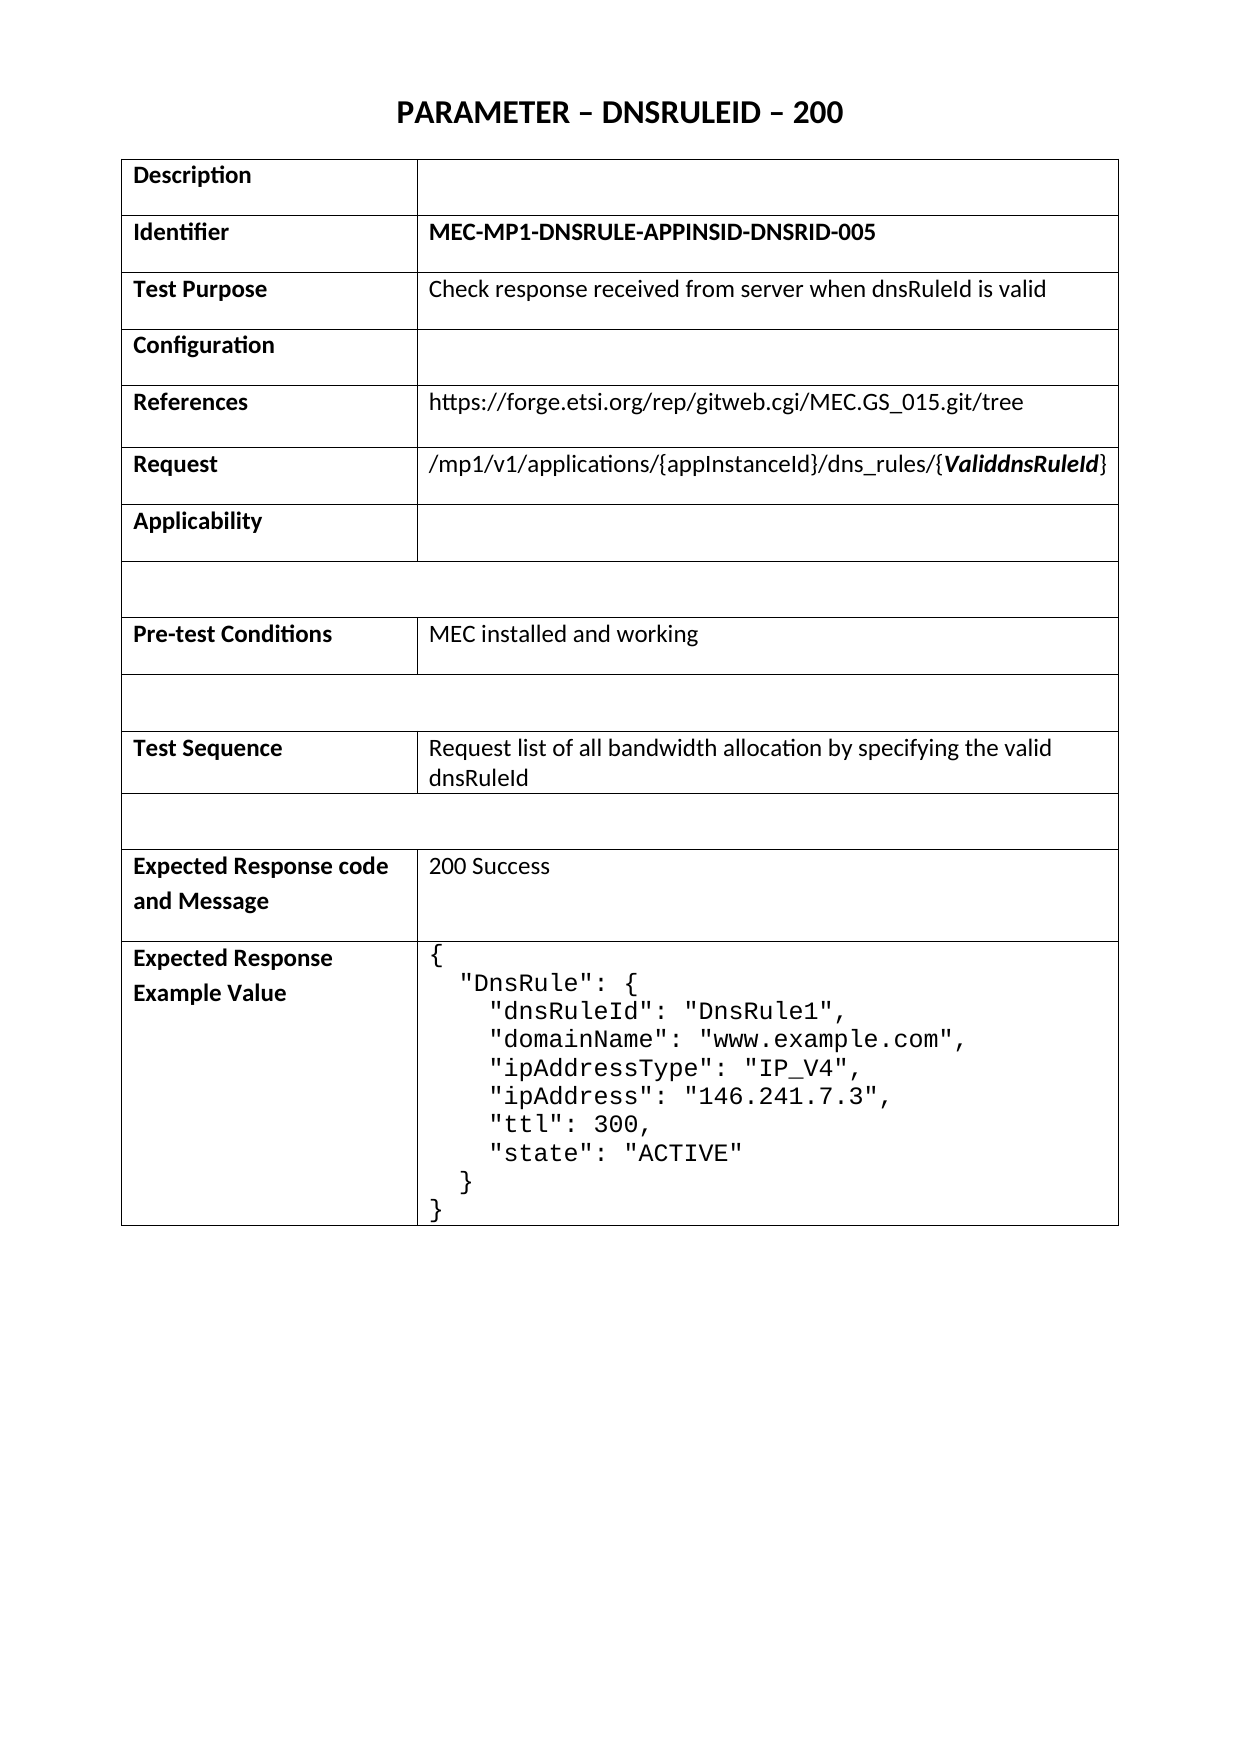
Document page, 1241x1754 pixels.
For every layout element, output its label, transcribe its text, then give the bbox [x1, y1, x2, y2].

text PARAMETER – DNSRULEID – 200 [89, 91, 1152, 132]
table_cell [122, 562, 1118, 617]
table_cell Applicability [122, 505, 417, 561]
table_cell https://forge.etsi.org/rep/gitweb.cgi/MEC.GS_015.git/tree [418, 386, 1118, 447]
table_cell Identifier [122, 216, 417, 272]
table_cell { "DnsRule": { "dnsRuleId": "DnsRule1", "domainName": "www.example.com", "ipAddressType": "IP_V4", "ipAddress": "146.241.7.3", "ttl": 300, "state": "ACTIVE" } } [418, 942, 1118, 1225]
table_cell Test Sequence [122, 732, 417, 793]
table_cell [418, 505, 1118, 561]
table_cell Test Purpose [122, 273, 417, 328]
table_cell [122, 794, 1118, 849]
table_cell Request [122, 448, 417, 504]
table_cell Expected Response code and Message [122, 850, 417, 941]
table_cell Configuration [122, 330, 417, 385]
table_cell MEC-MP1-DNSRULE-APPINSID-DNSRID-005 [418, 216, 1118, 272]
table_cell [418, 330, 1118, 385]
table_cell References [122, 386, 417, 447]
table_cell [122, 675, 1118, 731]
table_cell Request list of all bandwidth allocation by specifying the valid dnsRuleId [418, 732, 1118, 793]
table_header [418, 160, 1118, 215]
table_cell /mp1/v1/applications/{appInstanceId}/dns_rules/{ValiddnsRuleId} [418, 448, 1118, 504]
table_cell MEC installed and working [418, 618, 1118, 674]
table_header Description [122, 160, 417, 215]
table_cell Expected Response Example Value [122, 942, 417, 1225]
table_cell Pre-test Conditions [122, 618, 417, 674]
table_cell 200 Success [418, 850, 1118, 941]
table_cell Check response received from server when dnsRuleId is valid [418, 273, 1118, 328]
